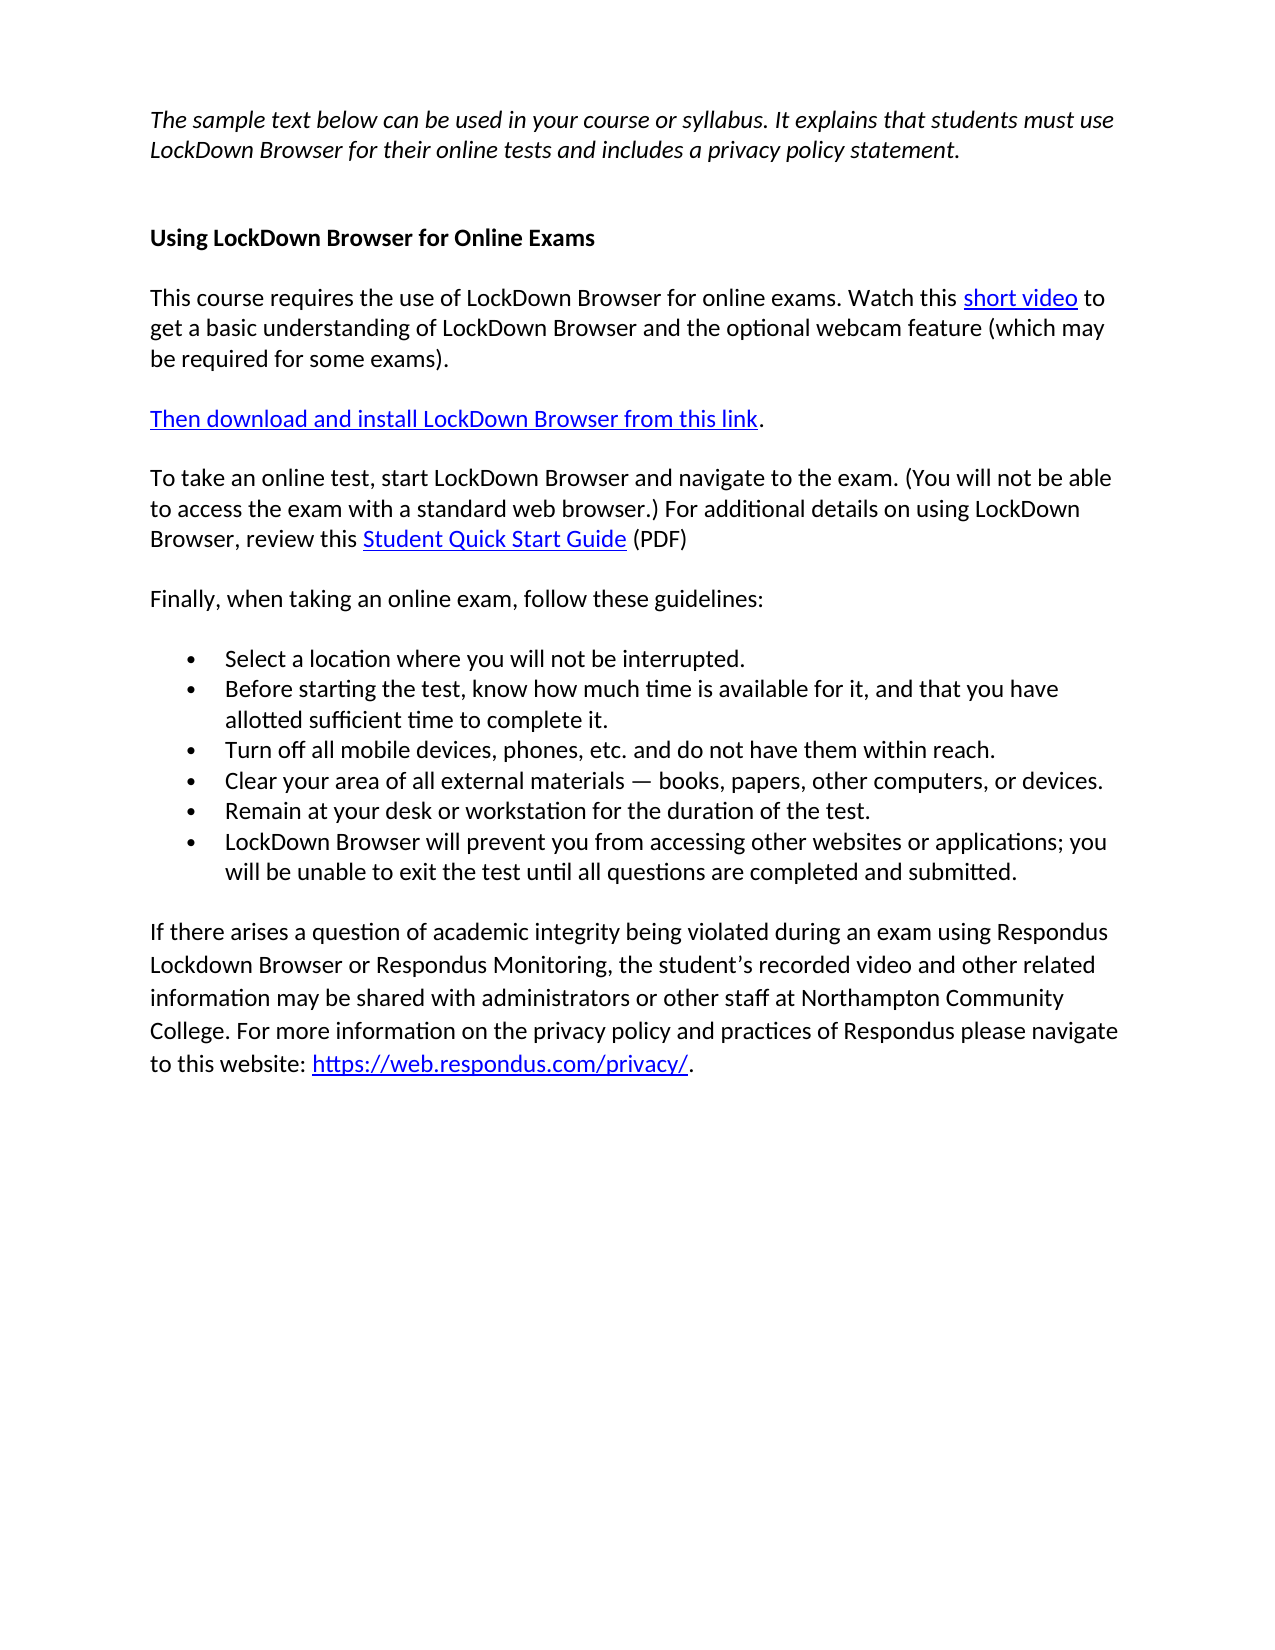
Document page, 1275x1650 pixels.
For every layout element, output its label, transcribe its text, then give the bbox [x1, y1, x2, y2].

list Select a location where you will not be interrupted. [187, 643, 1125, 673]
text This course requires the use of LockDown Browser for online exams. Watch this short video to get a basic understanding of LockDown Browser and the optional webcam feature (which may be required for some exams). [150, 282, 1125, 374]
text If there arises a question of academic integrity being violated during an exam using Respondus Lockdown Browser or Respondus Monitoring, the student’s recorded video and other related information may be shared with administrators or other staff at Northampton Community College. For more information on the privacy policy and practices of Respondus please navigate to this website: https://web.respondus.com/privacy/. [150, 916, 1125, 1078]
list Turn off all mobile devices, phones, etc. and do not have them within reach. [187, 734, 1125, 765]
text To take an online test, start LockDown Browser and navigate to the exam. (You will not be able to access the exam with a standard web browser.) For additional details on using LockDown Browser, review this Student Quick Start Guide (PDF) [150, 462, 1125, 554]
list Before starting the test, know how much time is available for it, and that you have allotted sufficient time to complete it. [187, 673, 1125, 734]
text Finally, when taking an online exam, follow these guidelines: [150, 583, 1125, 614]
text Then download and install LockDown Browser from this link. [150, 403, 1125, 433]
text Using LockDown Browser for Online Exams [150, 222, 1125, 253]
list Clear your area of all external materials — books, papers, other computers, or devices. [187, 765, 1125, 796]
list Remain at your desk or workstation for the duration of the test. [187, 796, 1125, 826]
list LockDown Browser will prevent you from accessing other websites or applications; you will be unable to exit the test until all questions are completed and submitted. [187, 826, 1125, 887]
